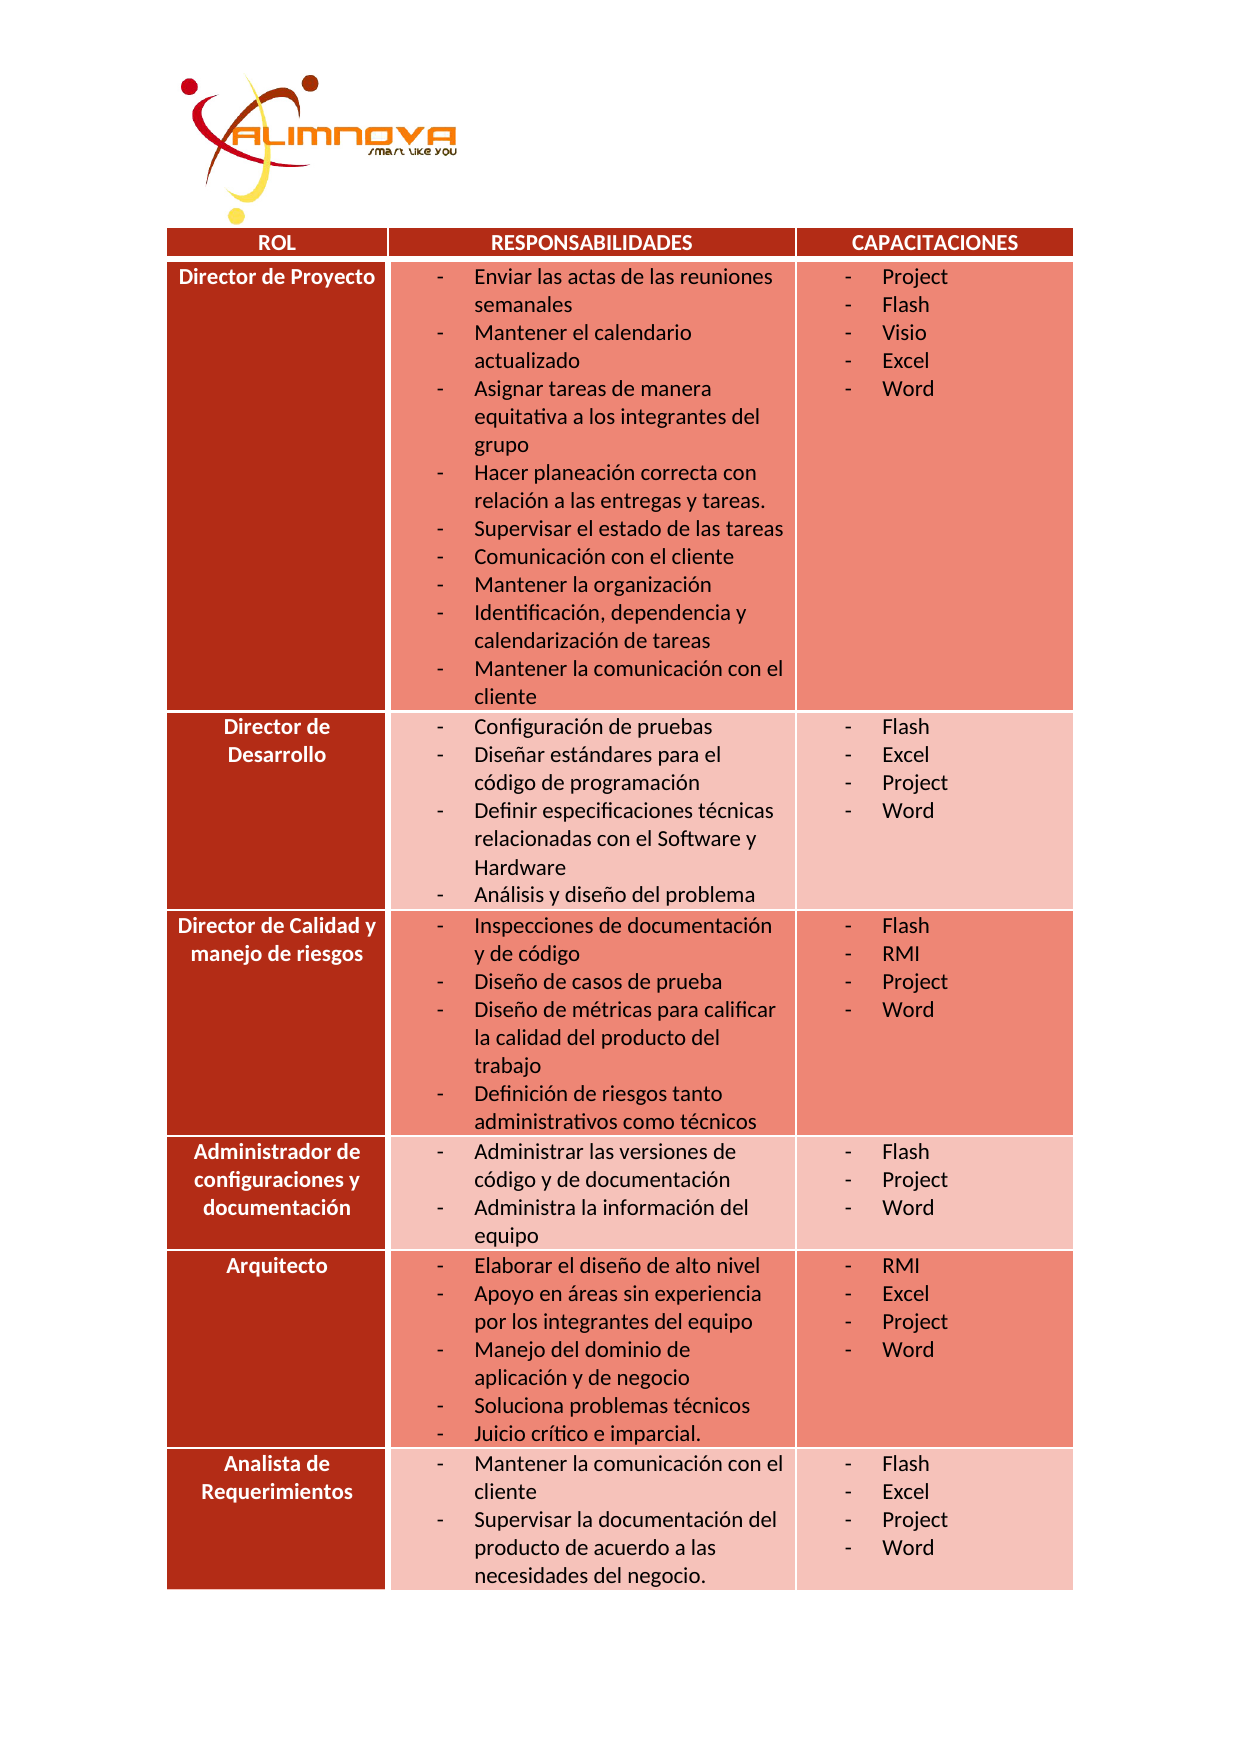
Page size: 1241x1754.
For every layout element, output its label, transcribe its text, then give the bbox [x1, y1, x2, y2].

table_cell Inspecciones de documentación y de código Diseño de casos de prueba Diseño de métricas para calificar la calidad del producto del trabajo Definición de riesgos tanto administrativos como técnicos [391, 911, 795, 1135]
table_header CAPACITACIONES [797, 228, 1073, 256]
table_cell Project Flash Visio Excel Word [797, 262, 1073, 710]
table_cell Director de Proyecto [167, 262, 385, 710]
table_cell Director de Calidad y manejo de riesgos [167, 911, 385, 1135]
table_cell Flash Excel Project Word [797, 1449, 1073, 1589]
picture [177, 73, 458, 226]
table_cell Configuración de pruebas Diseñar estándares para el código de programación Definir especificaciones técnicas relacionadas con el Software y Hardware Análisis y diseño del problema [391, 713, 795, 909]
table_cell Mantener la comunicación con el cliente Supervisar la documentación del producto de acuerdo a las necesidades del negocio. [391, 1449, 795, 1589]
table_cell Flash RMI Project Word [797, 911, 1073, 1135]
table_cell Administrar las versiones de código y de documentación Administra la información del equipo [391, 1137, 795, 1249]
table_cell RMI Excel Project Word [797, 1251, 1073, 1447]
table_header ROL [167, 228, 387, 256]
table_cell Flash Project Word [797, 1137, 1073, 1249]
table_cell Director de Desarrollo [167, 713, 385, 909]
table_cell Arquitecto [167, 1251, 385, 1447]
table_cell Enviar las actas de las reuniones semanales Mantener el calendario actualizado Asignar tareas de manera equitativa a los integrantes del grupo Hacer planeación correcta con relación a las entregas y tareas. Supervisar el estado de las tareas Comunicación con el cliente Mantener la organización Identificación, dependencia y calendarización de tareas Mantener la comunicación con el cliente [391, 262, 795, 710]
table_cell Administrador de configuraciones y documentación [167, 1137, 385, 1249]
table_cell Elaborar el diseño de alto nivel Apoyo en áreas sin experiencia por los integrantes del equipo Manejo del dominio de aplicación y de negocio Soluciona problemas técnicos Juicio crítico e imparcial. [391, 1251, 795, 1447]
table_cell Analista de Requerimientos [167, 1449, 385, 1589]
table_cell Flash Excel Project Word [797, 713, 1073, 909]
table_header RESPONSABILIDADES [389, 228, 795, 256]
